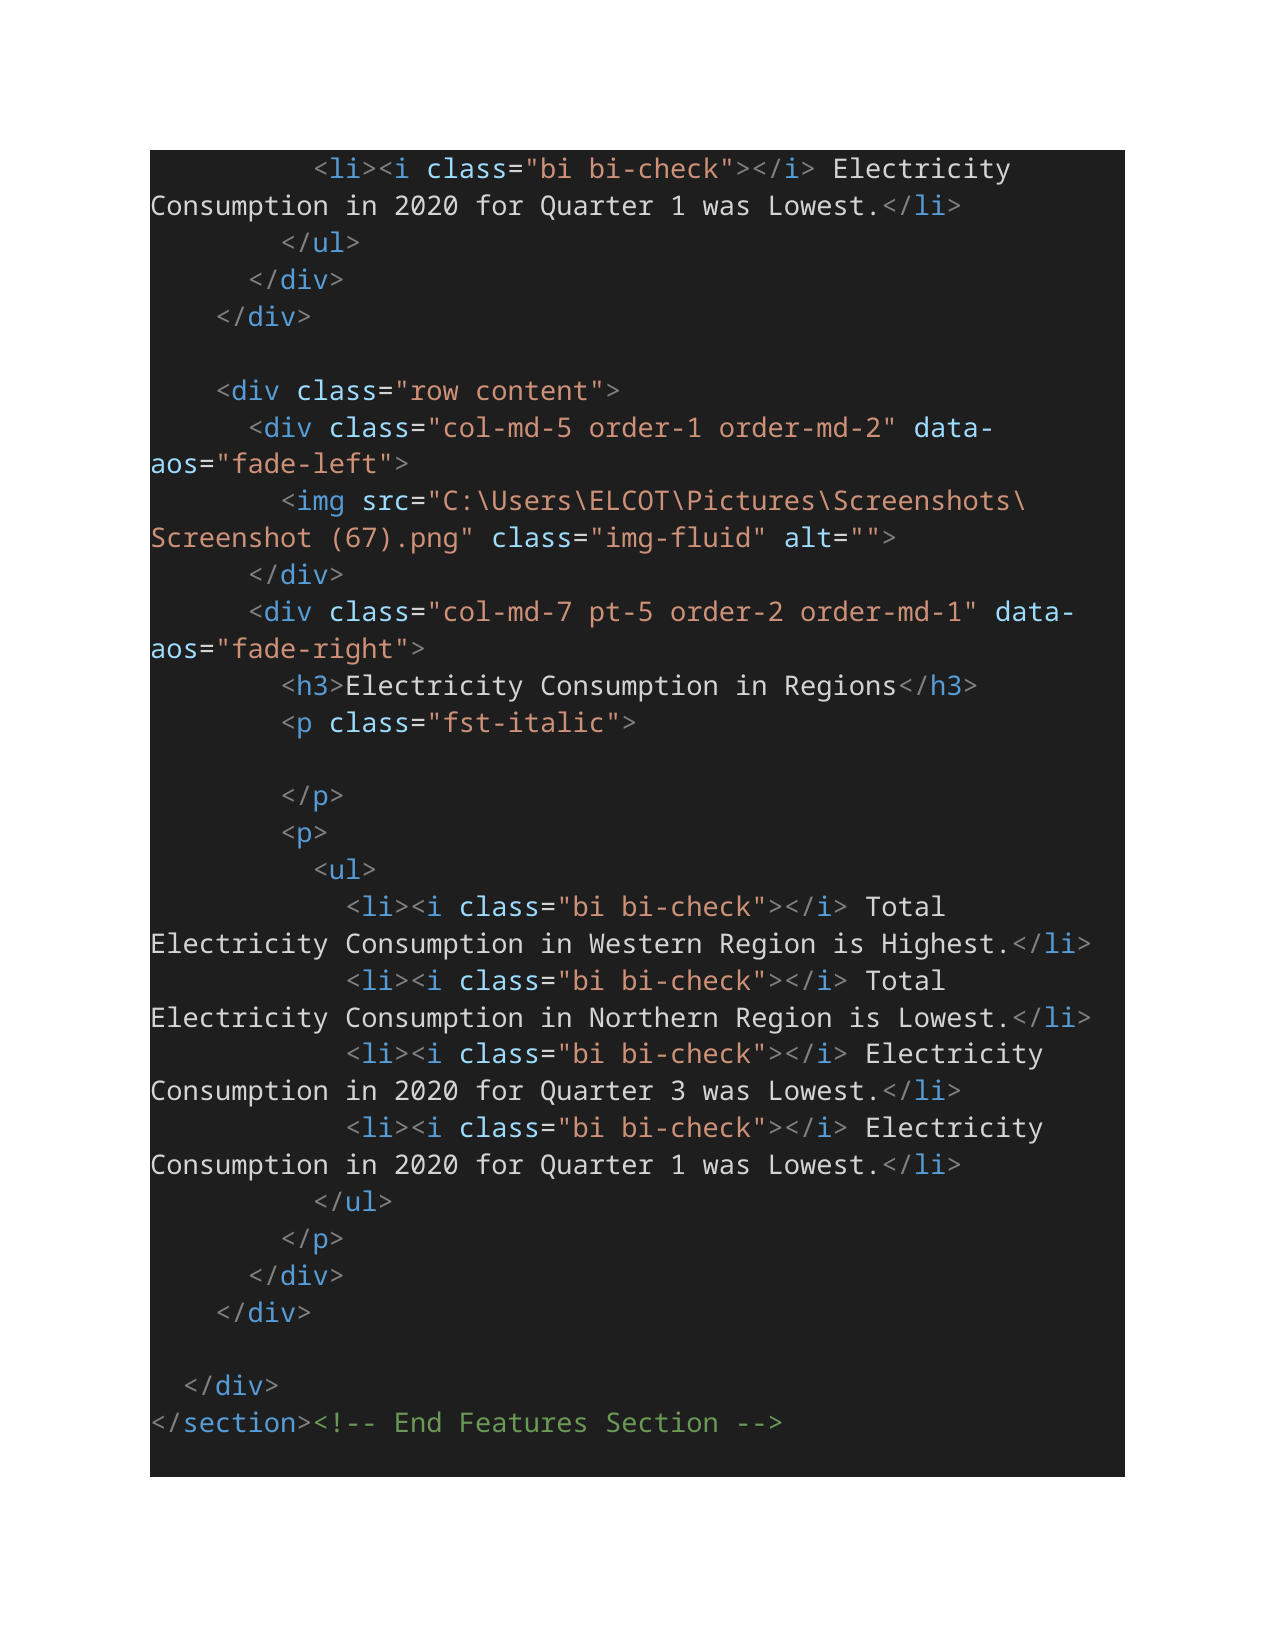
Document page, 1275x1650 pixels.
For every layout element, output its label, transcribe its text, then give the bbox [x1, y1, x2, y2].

text <p class="fst-italic"> [150, 703, 1125, 740]
text </div> [150, 1256, 1125, 1293]
text <ul> [150, 851, 1125, 887]
text </div> [150, 1367, 1125, 1404]
text <li><i class="bi bi-check"></i> Electricity Consumption in 2020 for Quarter 1 was Lowest.</li> [150, 150, 1125, 224]
text </p> [150, 1219, 1125, 1256]
text <h3>Electricity Consumption in Regions</h3> [150, 666, 1125, 703]
text <div class="row content"> [150, 371, 1125, 408]
text </p> [150, 777, 1125, 814]
text <li><i class="bi bi-check"></i> Electricity Consumption in 2020 for Quarter 3 was Lowest.</li> [150, 1035, 1125, 1109]
text <p> [150, 814, 1125, 851]
text </div> [150, 297, 1125, 334]
text </ul> [150, 1182, 1125, 1219]
text </div> [150, 556, 1125, 592]
text <div class="col-md-5 order-1 order-md-2" data-aos="fade-left"> [150, 408, 1125, 482]
text </section><!-- End Features Section --> [150, 1404, 1125, 1441]
text <li><i class="bi bi-check"></i> Electricity Consumption in 2020 for Quarter 1 was Lowest.</li> [150, 1109, 1125, 1182]
text <li><i class="bi bi-check"></i> Total Electricity Consumption in Northern Region is Lowest.</li> [150, 961, 1125, 1035]
text <li><i class="bi bi-check"></i> Total Electricity Consumption in Western Region is Highest.</li> [150, 887, 1125, 961]
text <div class="col-md-7 pt-5 order-2 order-md-1" data-aos="fade-right"> [150, 592, 1125, 666]
text </ul> [150, 224, 1125, 261]
text </div> [150, 261, 1125, 297]
text </div> [150, 1293, 1125, 1330]
text <img src="C:\Users\ELCOT\Pictures\Screenshots\Screenshot (67).png" class="img-fluid" alt=""> [150, 482, 1125, 556]
